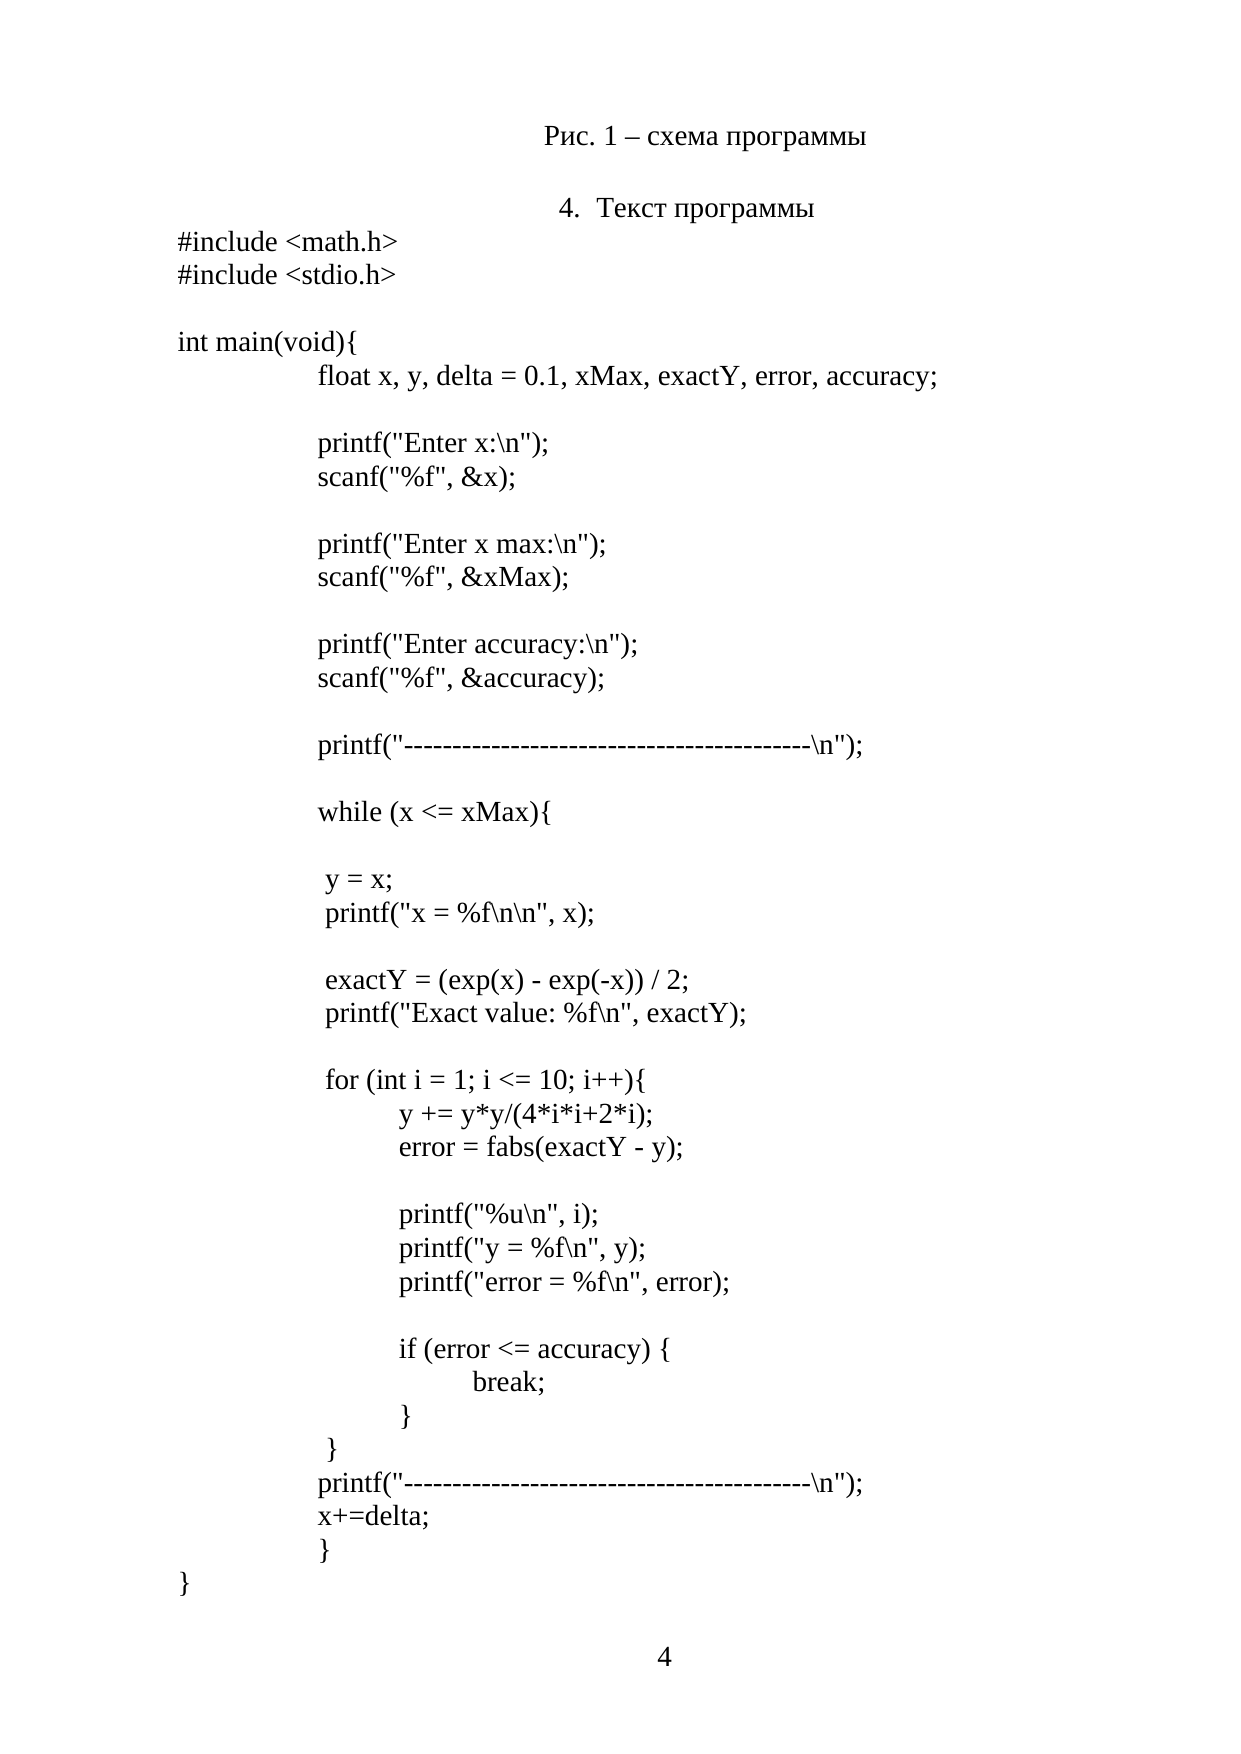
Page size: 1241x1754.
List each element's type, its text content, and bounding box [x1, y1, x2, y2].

list } [177, 1431, 1152, 1465]
list scanf("%f", &x); [177, 459, 1152, 492]
list Текст программы [222, 190, 1152, 224]
list error = fabs(exactY - y); [177, 1129, 1152, 1163]
list } [177, 1566, 1152, 1599]
list if (error <= accuracy) { [177, 1331, 1152, 1364]
list Рис. 1 – схема программы [259, 118, 1152, 152]
list scanf("%f", &accuracy); [177, 660, 1152, 693]
list y = x; [177, 861, 1152, 895]
list break; [177, 1364, 1152, 1398]
list int main(void){ [177, 324, 1152, 358]
list float x, y, delta = 0.1, xMax, exactY, error, accuracy; [177, 358, 1152, 392]
list printf("------------------------------------------\n"); [177, 1465, 1152, 1498]
list for (int i = 1; i <= 10; i++){ [177, 1062, 1152, 1096]
list printf("Exact value: %f\n", exactY); [177, 995, 1152, 1029]
list y += y*y/(4*i*i+2*i); [177, 1096, 1152, 1129]
list printf("y = %f\n", y); [177, 1230, 1152, 1264]
list exactY = (exp(x) - exp(-x)) / 2; [177, 962, 1152, 995]
list printf("Enter x:\n"); [177, 425, 1152, 459]
list printf("error = %f\n", error); [177, 1264, 1152, 1297]
list scanf("%f", &xMax); [177, 559, 1152, 593]
list x+=delta; [177, 1498, 1152, 1532]
list } [177, 1532, 1152, 1566]
list #include <math.h> [177, 224, 1152, 257]
list printf("%u\n", i); [177, 1197, 1152, 1230]
list printf("------------------------------------------\n"); [177, 727, 1152, 761]
list #include <stdio.h> [177, 257, 1152, 291]
list printf("x = %f\n\n", x); [177, 895, 1152, 928]
list } [177, 1398, 1152, 1431]
list printf("Enter accuracy:\n"); [177, 626, 1152, 660]
list printf("Enter x max:\n"); [177, 526, 1152, 559]
list while (x <= xMax){ [177, 794, 1152, 828]
